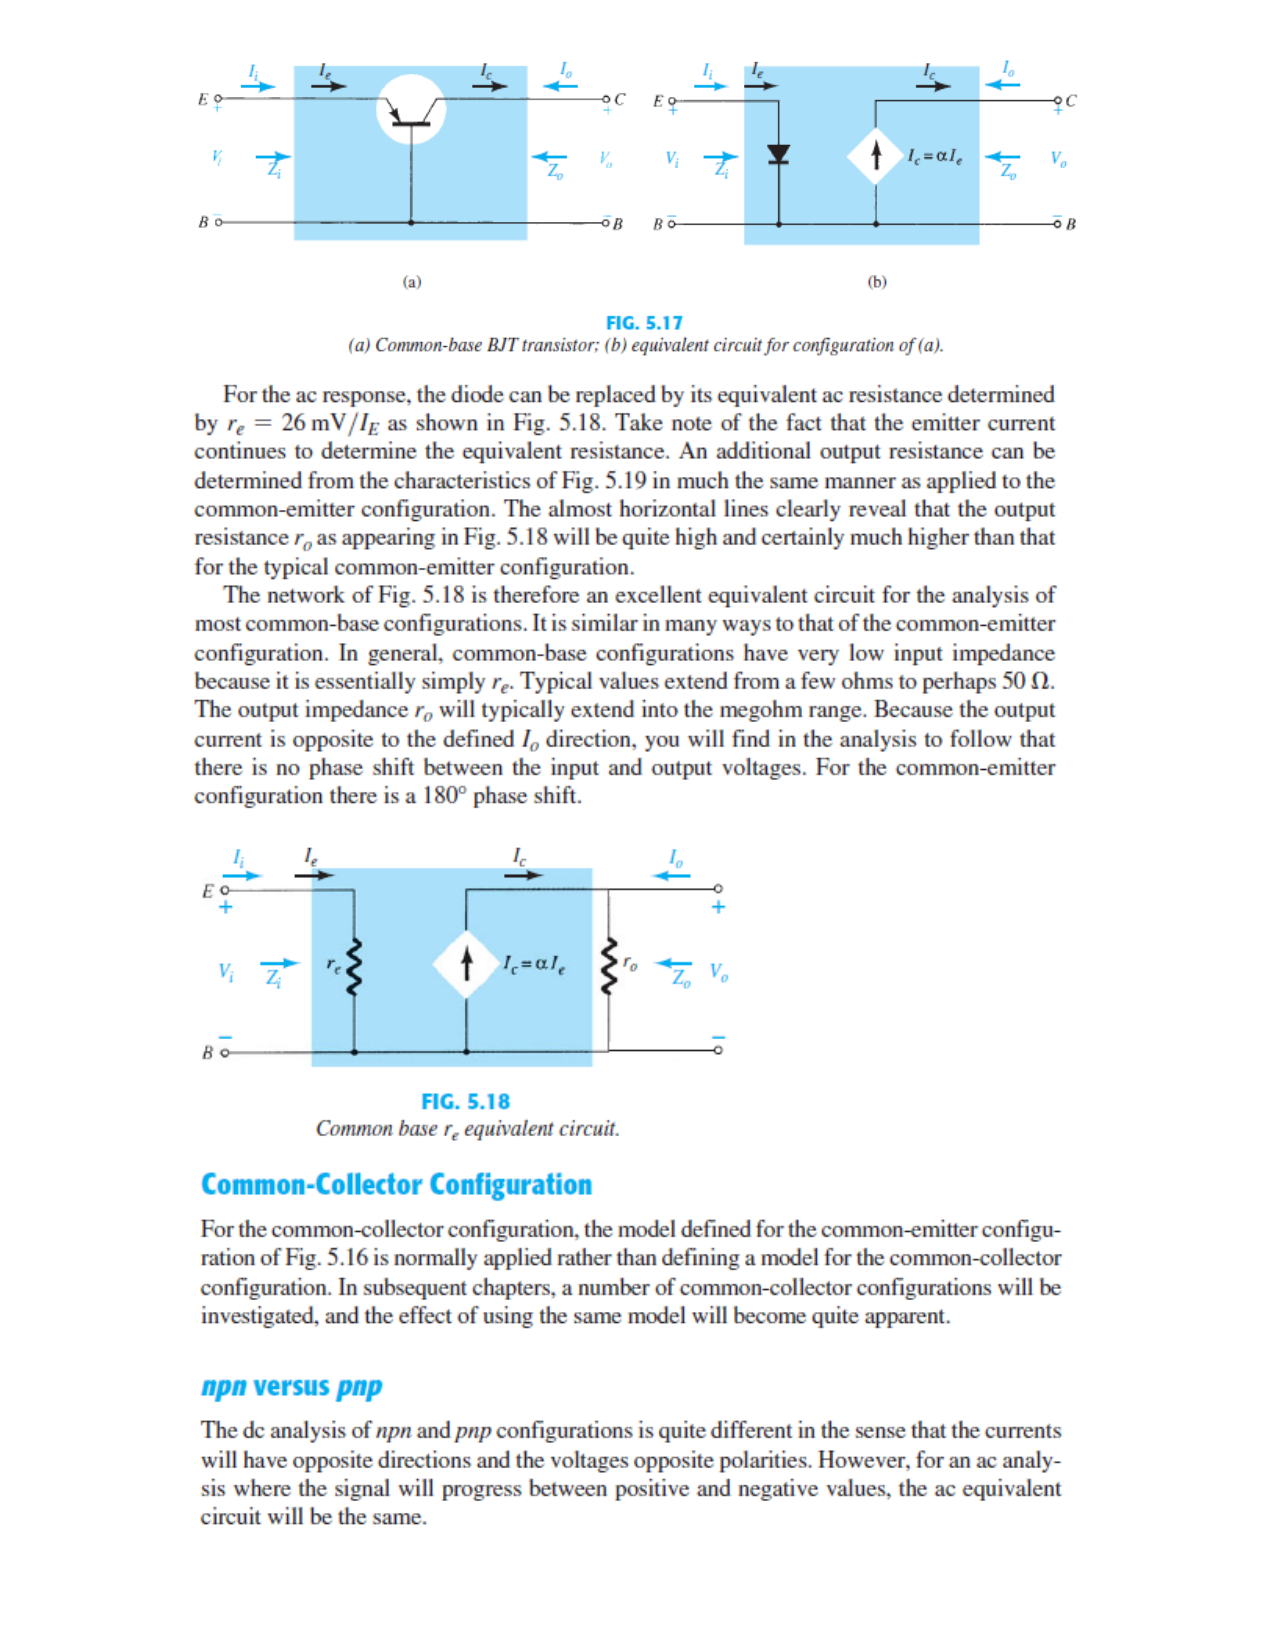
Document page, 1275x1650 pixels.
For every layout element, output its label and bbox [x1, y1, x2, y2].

picture [187, 59, 1088, 361]
picture [187, 834, 744, 1147]
picture [187, 379, 1068, 816]
picture [187, 1166, 1071, 1534]
